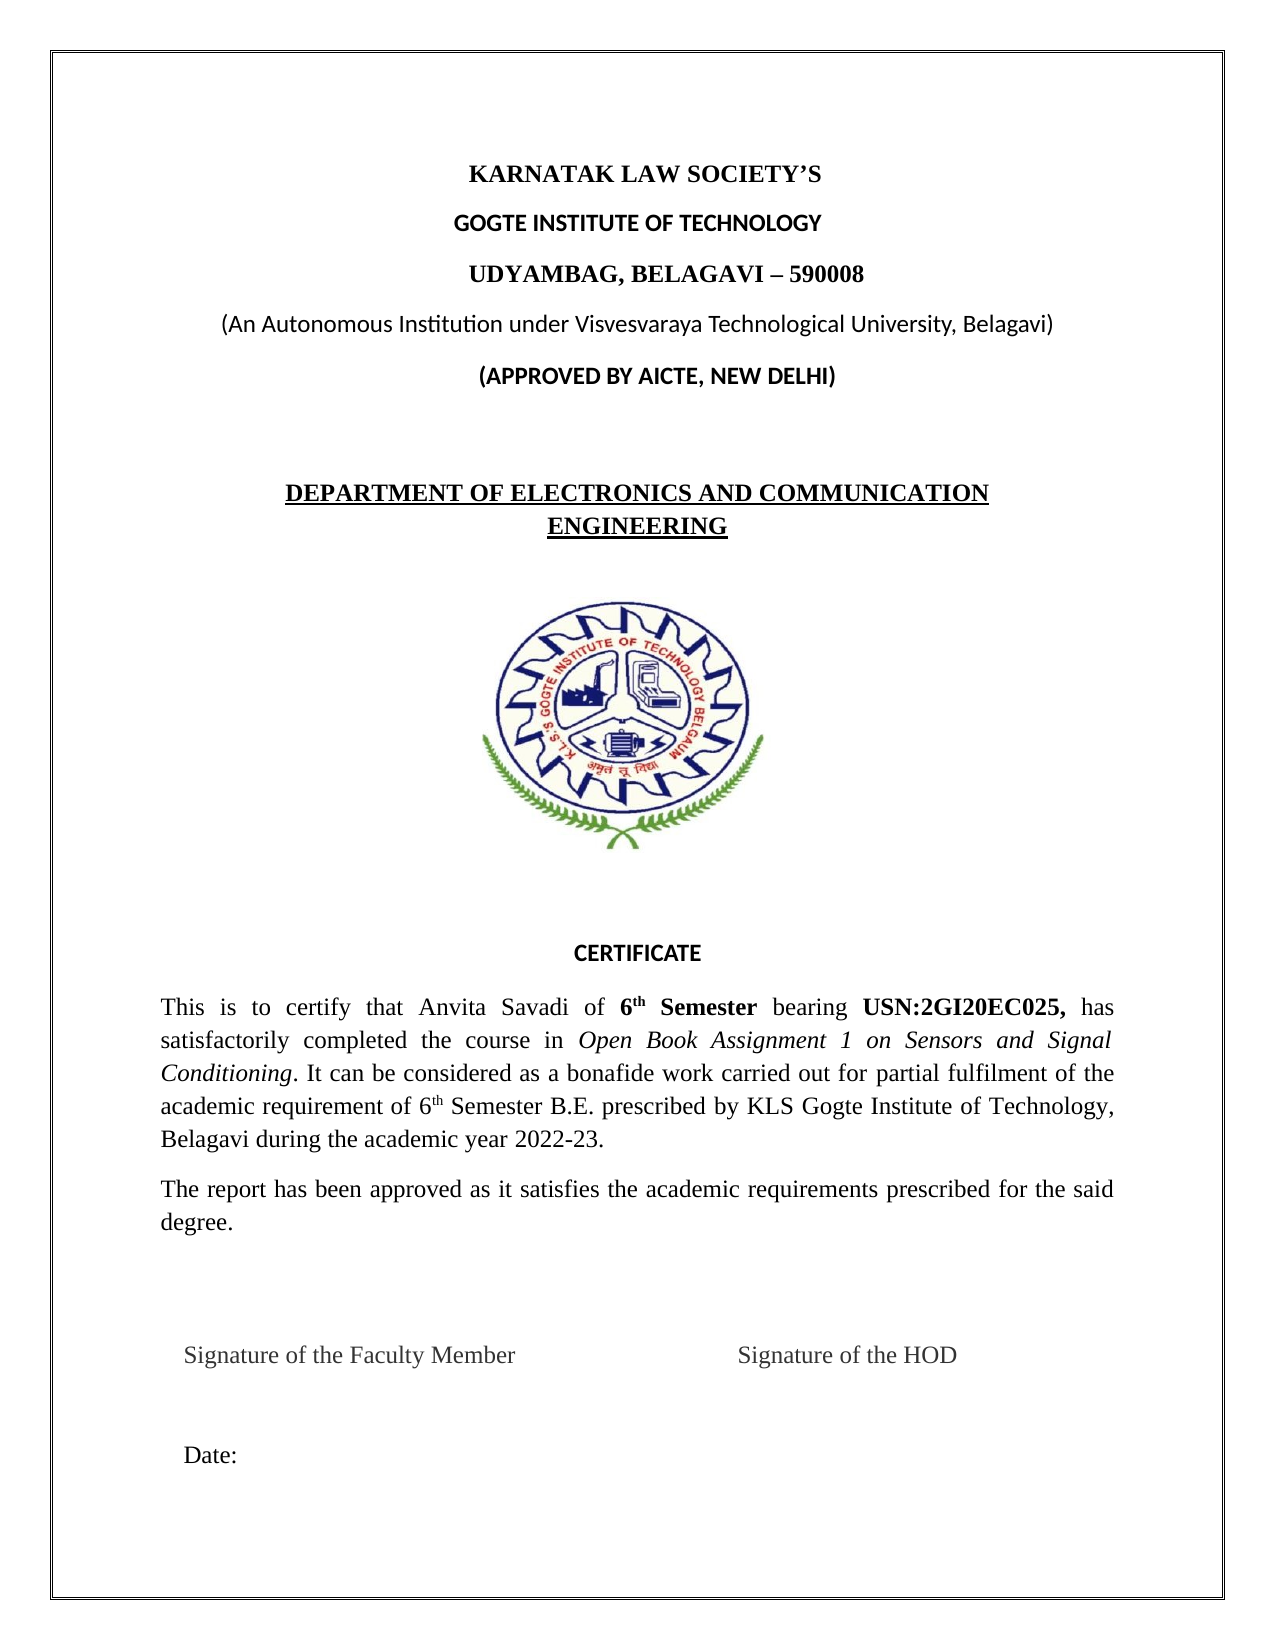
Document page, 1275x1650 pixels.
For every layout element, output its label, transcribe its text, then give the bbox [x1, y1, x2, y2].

text Date: [183, 1440, 1125, 1469]
text The report has been approved as it satisfies the academic requirements prescribed for the said degree. [160, 1174, 1113, 1236]
text This is to certify that Anvita Savadi of 6th Semester bearing USN:2GI20EC025, has satisfactorily completed the course in Open Book Assignment 1 on Sensors and Signal Conditioning. It can be considered as a bonafide work carried out for partial fulfilment of the academic requirement of 6th Semester B.E. prescribed by KLS Gogte Institute of Technology, Belagavi during the academic year 2022-23. [160, 992, 1114, 1153]
text (APPROVED BY AICTE, NEW DELHI) [150, 360, 1125, 391]
subtitle UDYAMBAG, BELAGAVI – 590008 [399, 259, 1125, 288]
subtitle KARNATAK LAW SOCIETY’S [150, 159, 1125, 188]
text (An Autonomous Institution under Visvesvaraya Technological University, Belagavi) [200, 308, 1074, 339]
subtitle DEPARTMENT OF ELECTRONICS AND COMMUNICATION ENGINEERING [200, 478, 1074, 539]
picture [481, 597, 771, 853]
text Signature of the Faculty Member Signature of the HOD [183, 1340, 1125, 1369]
text GOGTE INSTITUTE OF TECHNOLOGY [243, 207, 1032, 238]
text CERTIFICATE [200, 937, 1075, 968]
